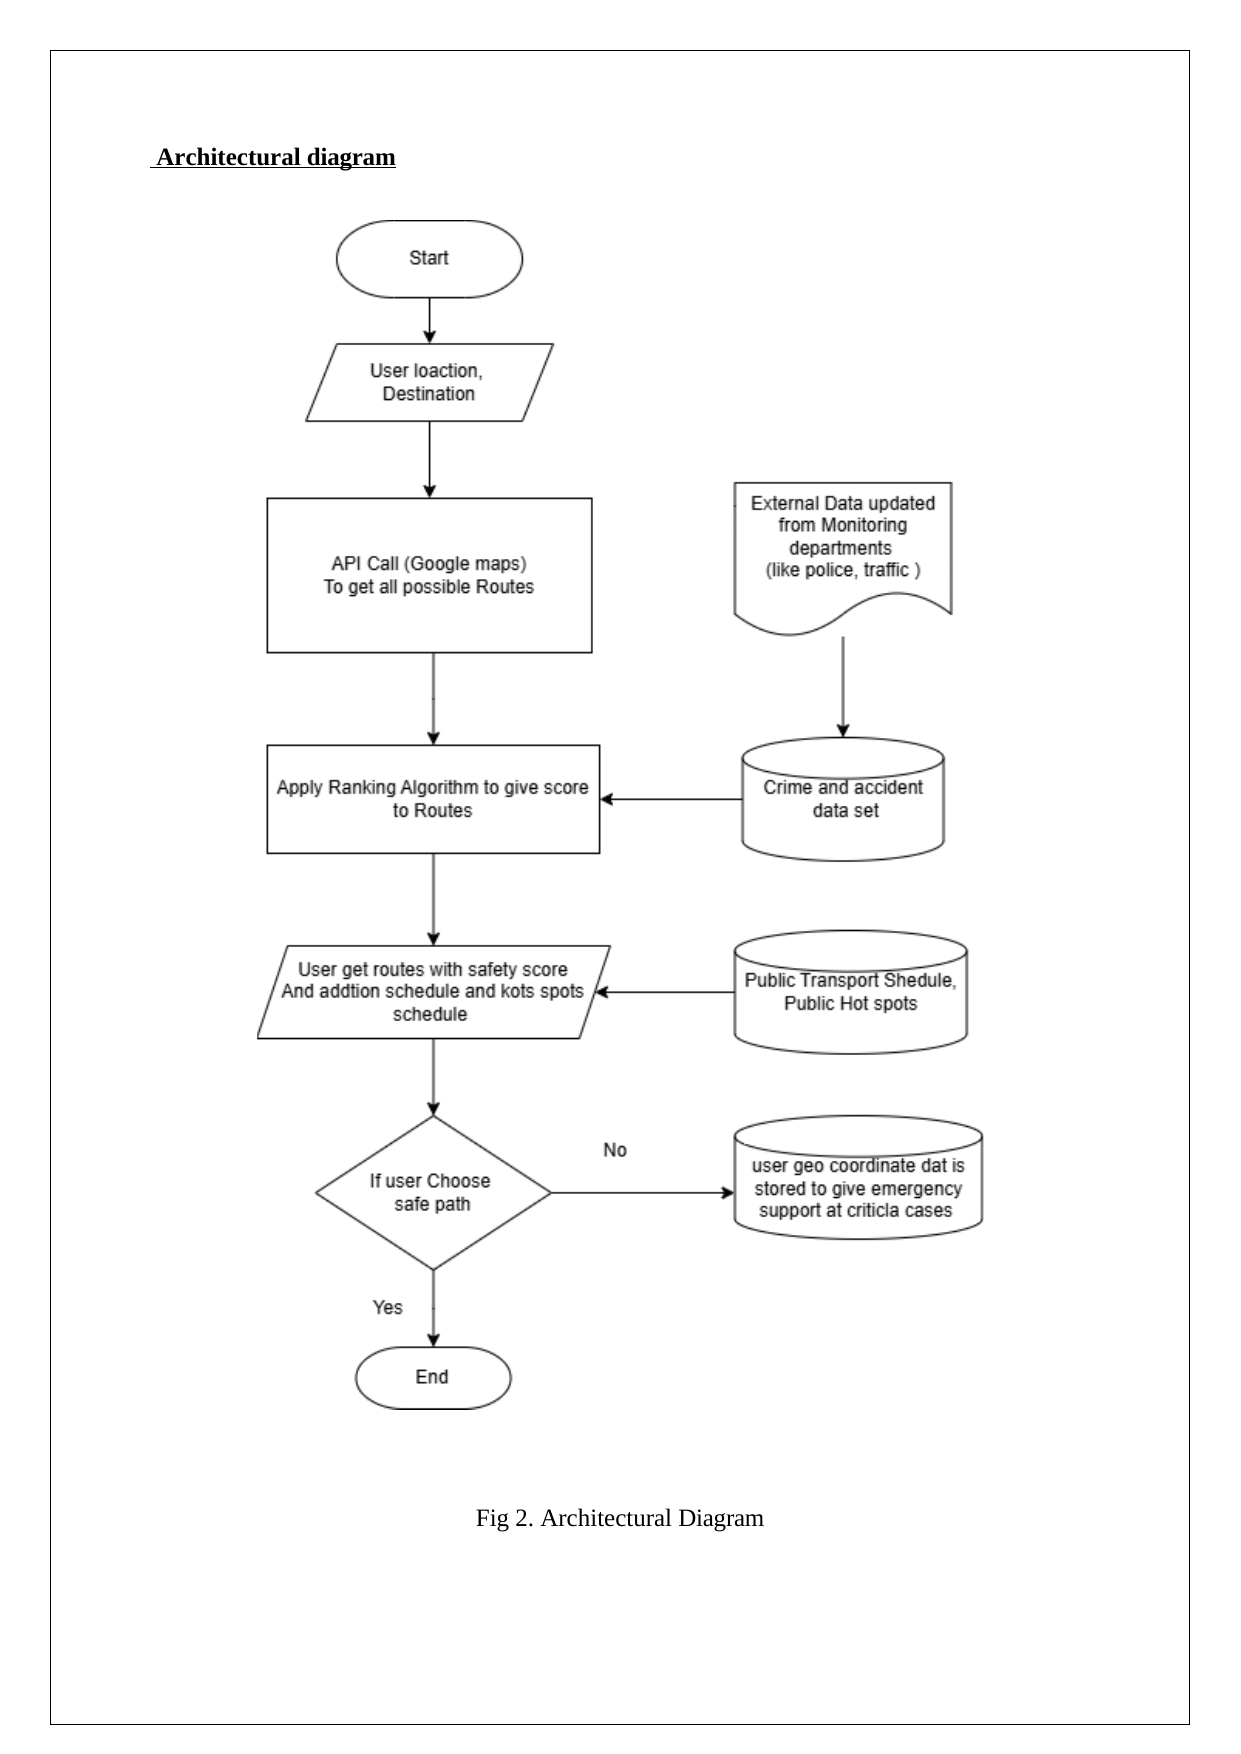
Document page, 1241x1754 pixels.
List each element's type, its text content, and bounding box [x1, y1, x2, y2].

subtitle Architectural diagram [150, 142, 1093, 170]
text Fig 2. Architectural Diagram [147, 1503, 1093, 1532]
picture [257, 220, 984, 1410]
